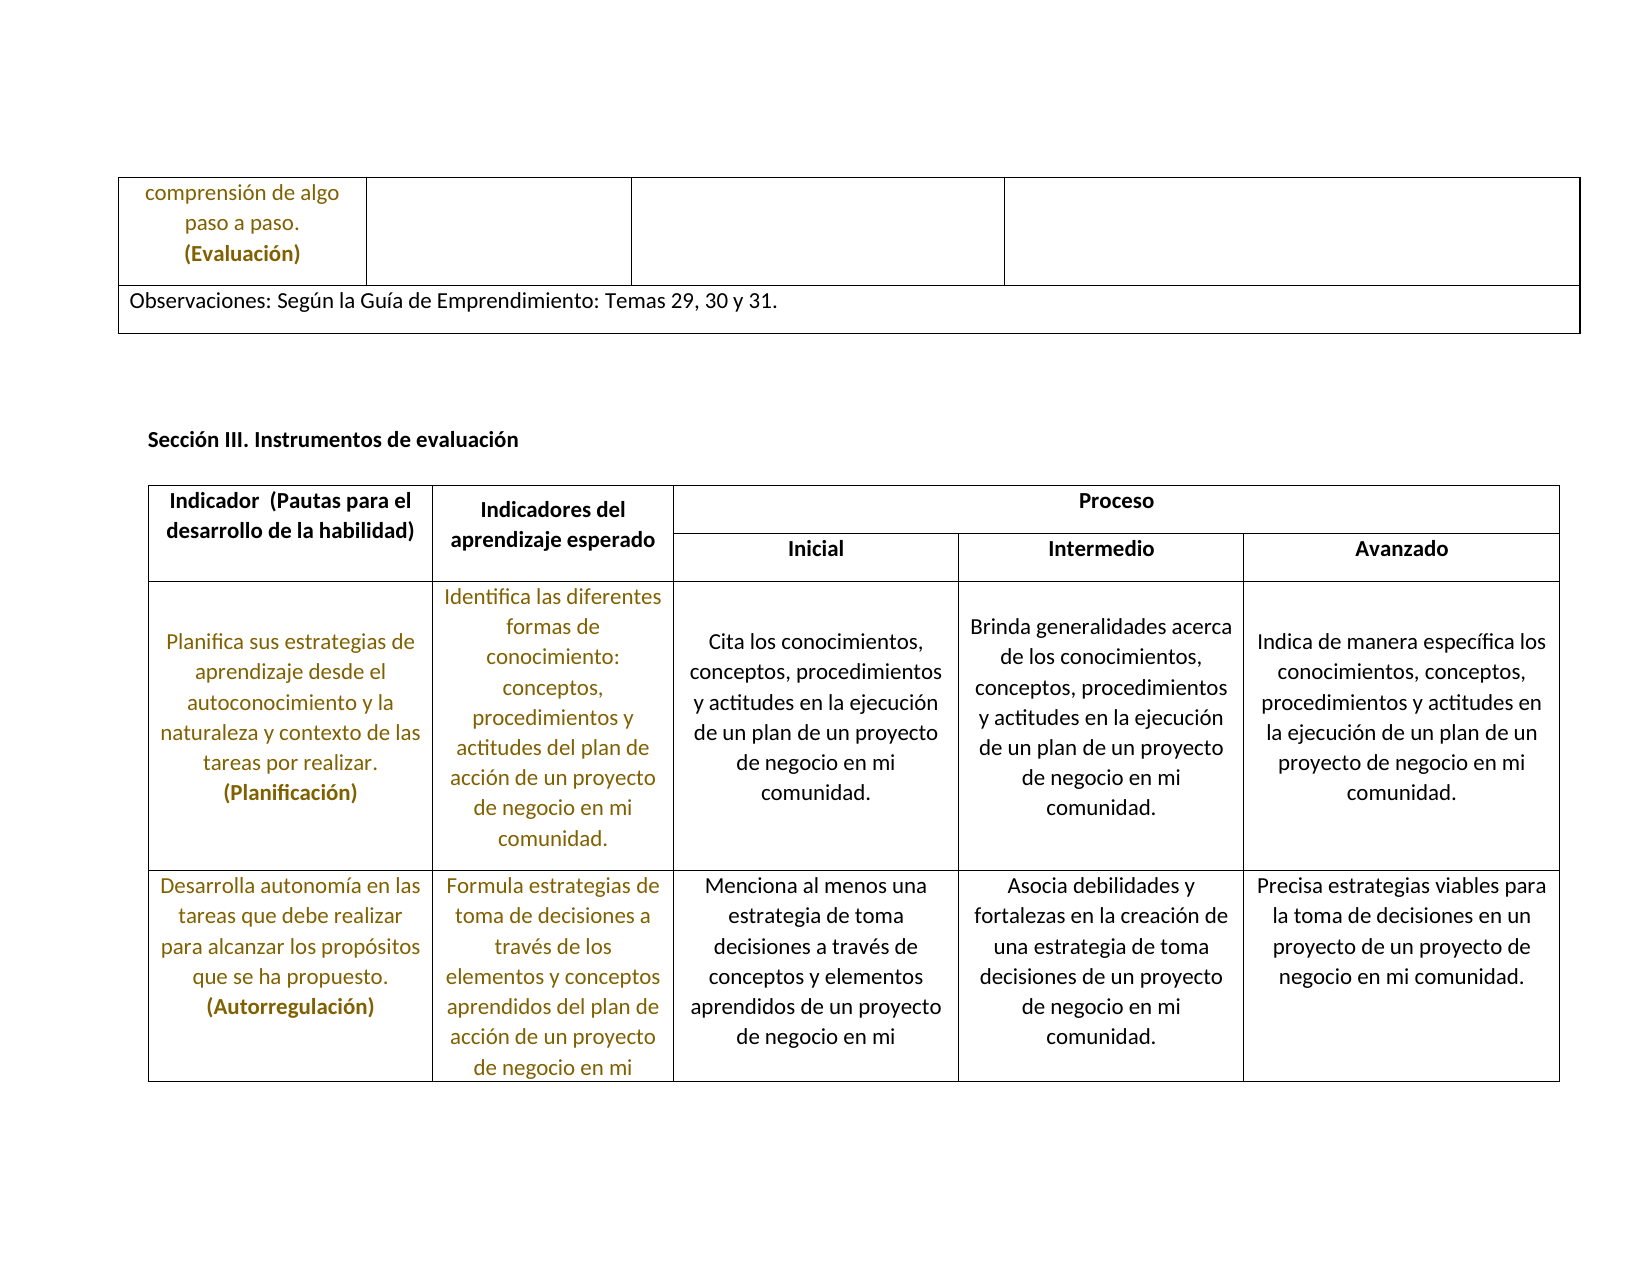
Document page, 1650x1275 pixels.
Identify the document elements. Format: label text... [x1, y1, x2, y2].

table_cell Inicial [674, 534, 958, 581]
text Sección III. Instrumentos de evaluación [148, 395, 1502, 453]
table_cell Planifica sus estrategias de aprendizaje desde el autoconocimiento y la naturaleza y contexto de las tareas por realizar. (Planificación) [149, 582, 432, 870]
table_cell Intermedio [959, 534, 1243, 581]
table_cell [959, 871, 1243, 1081]
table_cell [149, 871, 432, 1081]
table_cell Brinda generalidades acerca de los conocimientos, conceptos, procedimientos y actitudes en la ejecución de un plan de un proyecto de negocio en mi comunidad. [959, 582, 1243, 870]
table_header Indicador (Pautas para el desarrollo de la habilidad) [149, 486, 432, 581]
table_cell Observaciones: Según la Guía de Emprendimiento: Temas 29, 30 y 31. [119, 286, 1579, 333]
table_cell Cita los conocimientos, conceptos, procedimientos y actitudes en la ejecución de un plan de un proyecto de negocio en mi comunidad. [674, 582, 958, 870]
table_header Proceso [674, 486, 1559, 533]
table_cell Avanzado [1244, 534, 1559, 581]
table_header Indicadores del aprendizaje esperado [433, 486, 673, 581]
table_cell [674, 871, 958, 1081]
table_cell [119, 178, 366, 285]
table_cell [632, 178, 1004, 285]
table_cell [433, 871, 673, 1081]
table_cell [1244, 871, 1559, 1081]
table_cell Identifica las diferentes formas de conocimiento: conceptos, procedimientos y actitudes del plan de acción de un proyecto de negocio en mi comunidad. [433, 582, 673, 870]
table_cell Indica de manera específica los conocimientos, conceptos, procedimientos y actitudes en la ejecución de un plan de un proyecto de negocio en mi comunidad. [1244, 582, 1559, 870]
